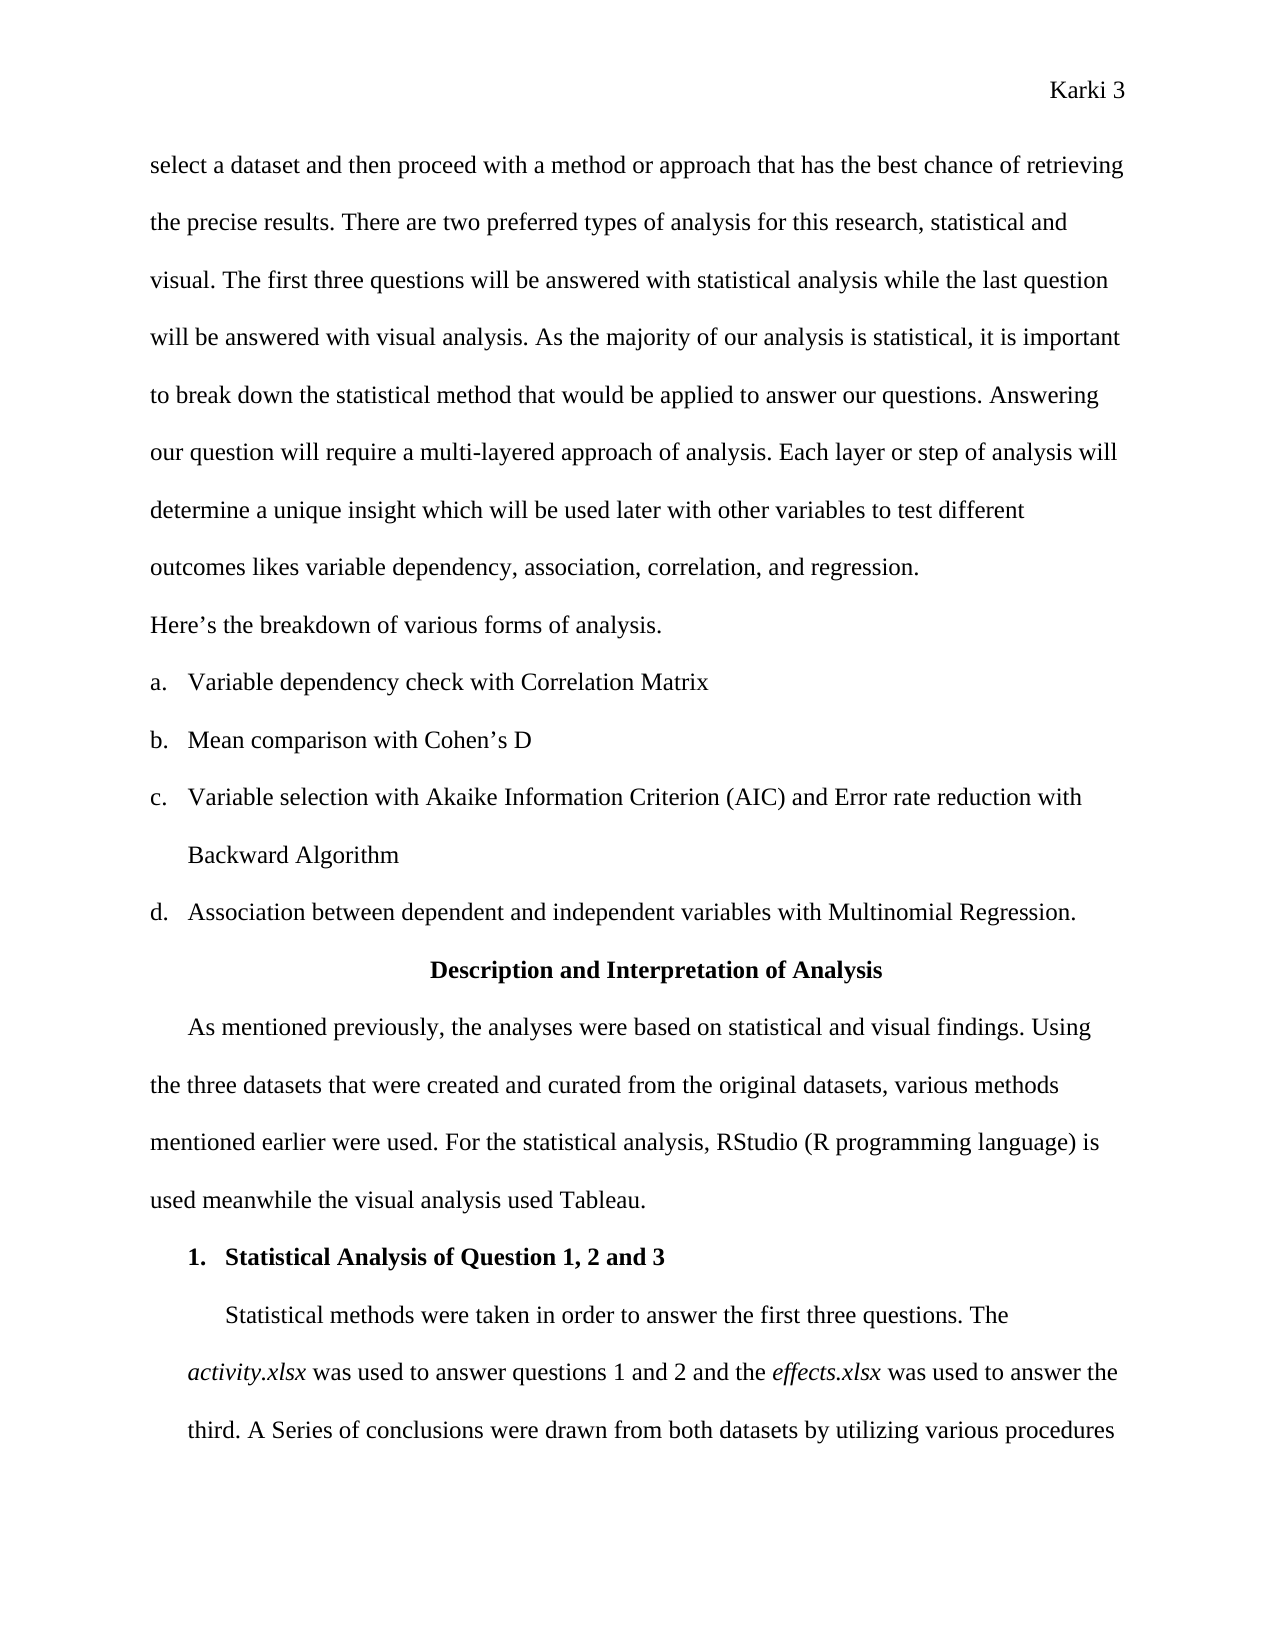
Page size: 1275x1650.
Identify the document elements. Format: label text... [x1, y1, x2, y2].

list Description and Interpretation of Analysis [187, 955, 1125, 984]
list Association between dependent and independent variables with Multinomial Regression. [150, 897, 1125, 926]
list Variable dependency check with Correlation Matrix [150, 667, 1125, 696]
list Variable selection with Akaike Information Criterion (AIC) and Error rate reduction with Backward Algorithm [150, 782, 1125, 869]
list Statistical Analysis of Question 1, 2 and 3 [187, 1242, 1125, 1271]
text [187, 1300, 1125, 1444]
list Mean comparison with Cohen’s D [150, 725, 1125, 754]
text Here’s the breakdown of various forms of analysis. [150, 610, 1125, 639]
text As mentioned previously, the analyses were based on statistical and visual findings. Using the three datasets that were created and curated from the original datasets, various methods mentioned earlier were used. For the statistical analysis, RStudio (R programming language) is used meanwhile the visual analysis used Tableau. [150, 1012, 1125, 1214]
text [150, 150, 1125, 581]
